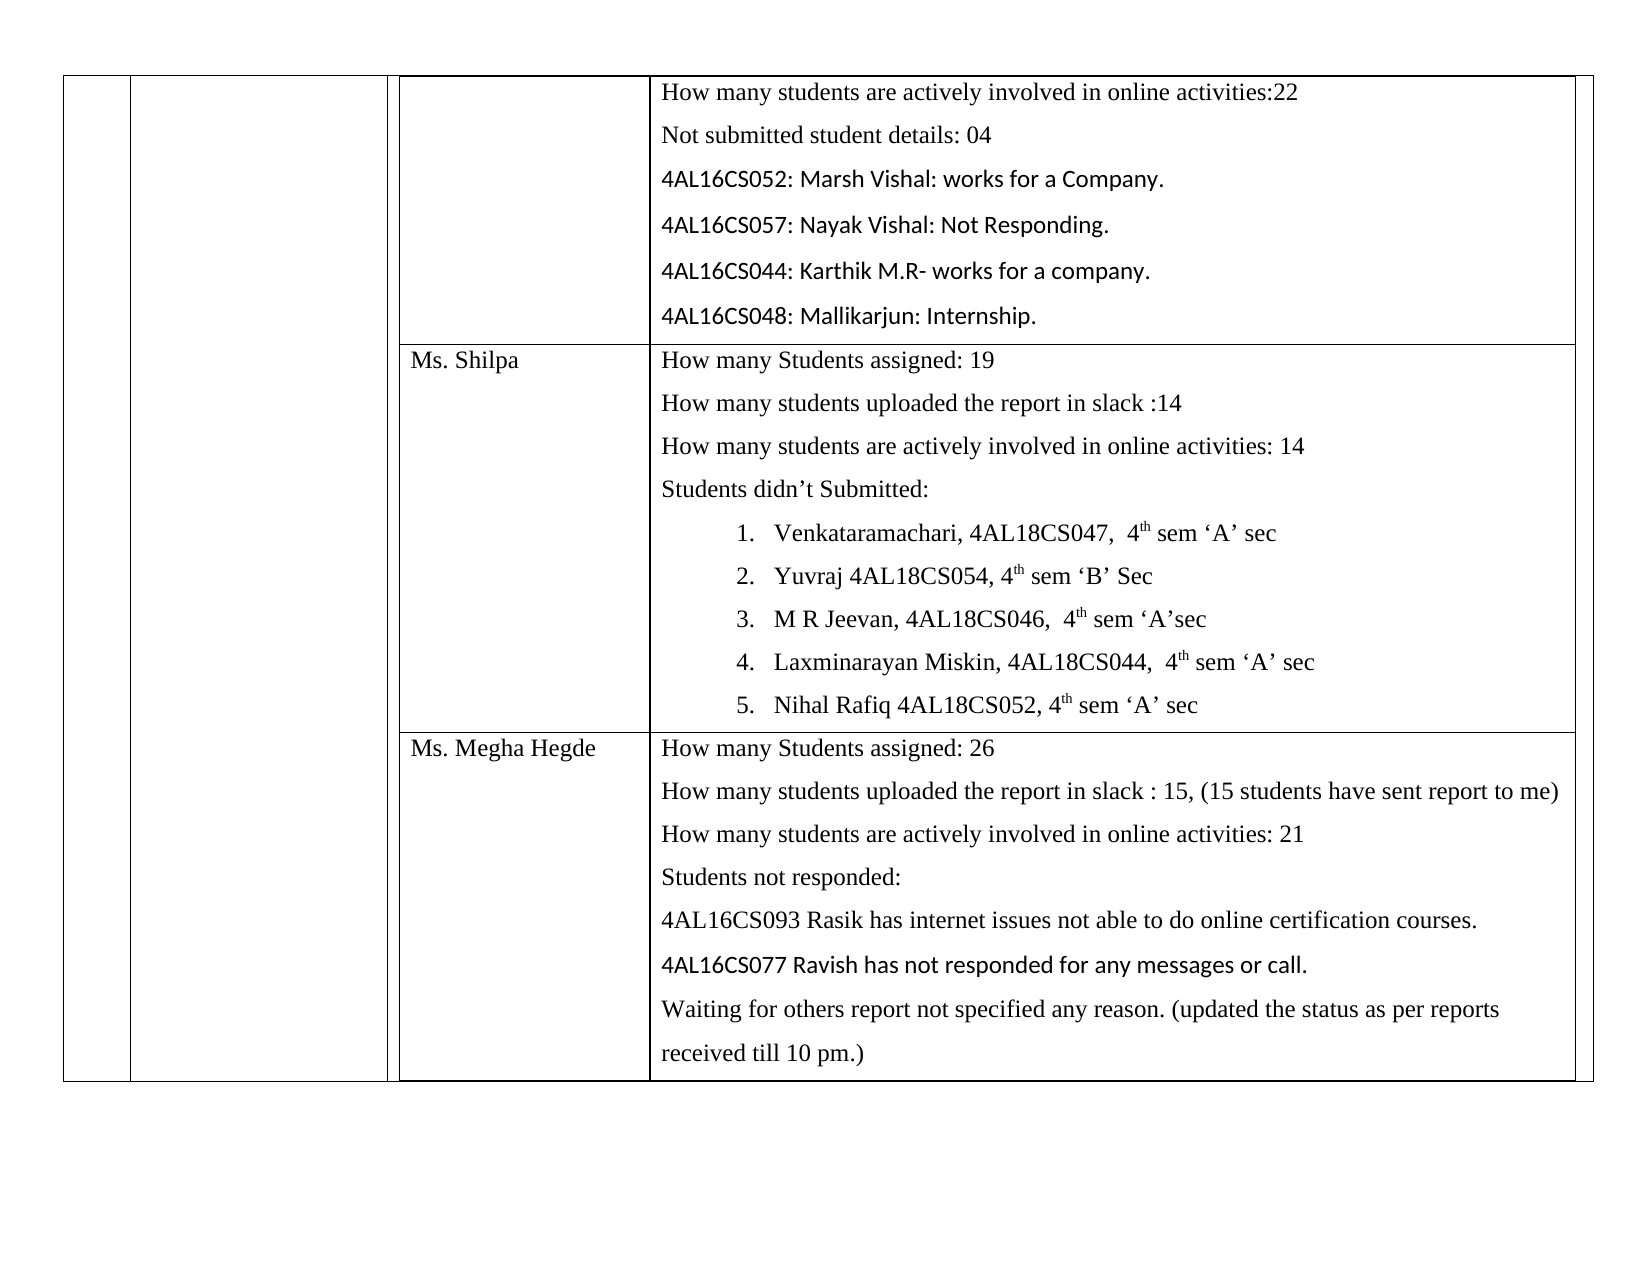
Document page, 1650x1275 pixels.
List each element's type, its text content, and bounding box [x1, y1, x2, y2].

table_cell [388, 76, 399, 1081]
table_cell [131, 76, 387, 1081]
table_cell Student Monitoring Detailss: [651, 733, 1575, 1080]
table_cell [651, 77, 1575, 344]
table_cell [400, 77, 649, 344]
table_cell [1576, 76, 1593, 1081]
table_cell Student Monitoring Detailss: [400, 733, 649, 1080]
table_cell [64, 76, 130, 1081]
table_cell Student Monitoring Detailss: [651, 345, 1575, 732]
table_cell Student Monitoring Detailss: [400, 345, 649, 732]
